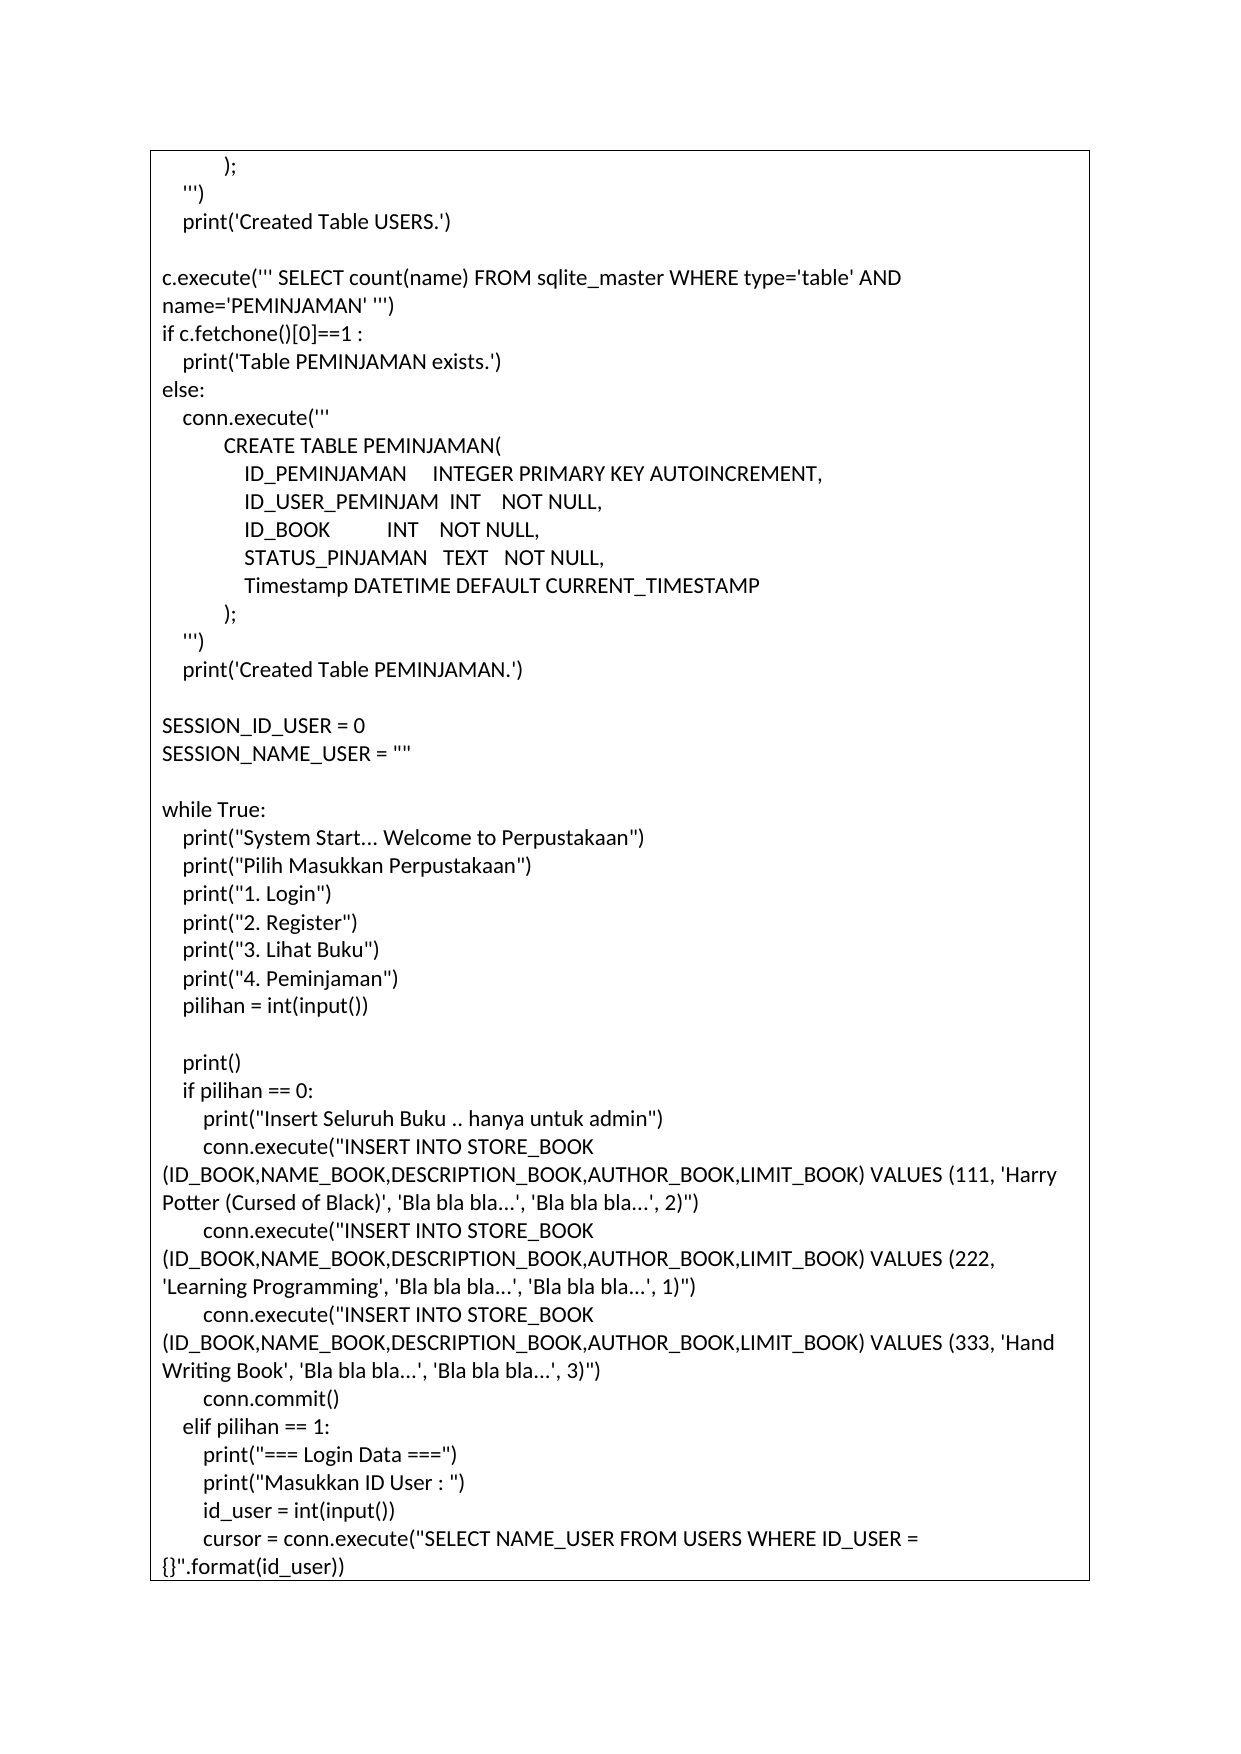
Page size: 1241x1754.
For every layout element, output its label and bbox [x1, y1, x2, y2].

table_header [151, 151, 1089, 1580]
